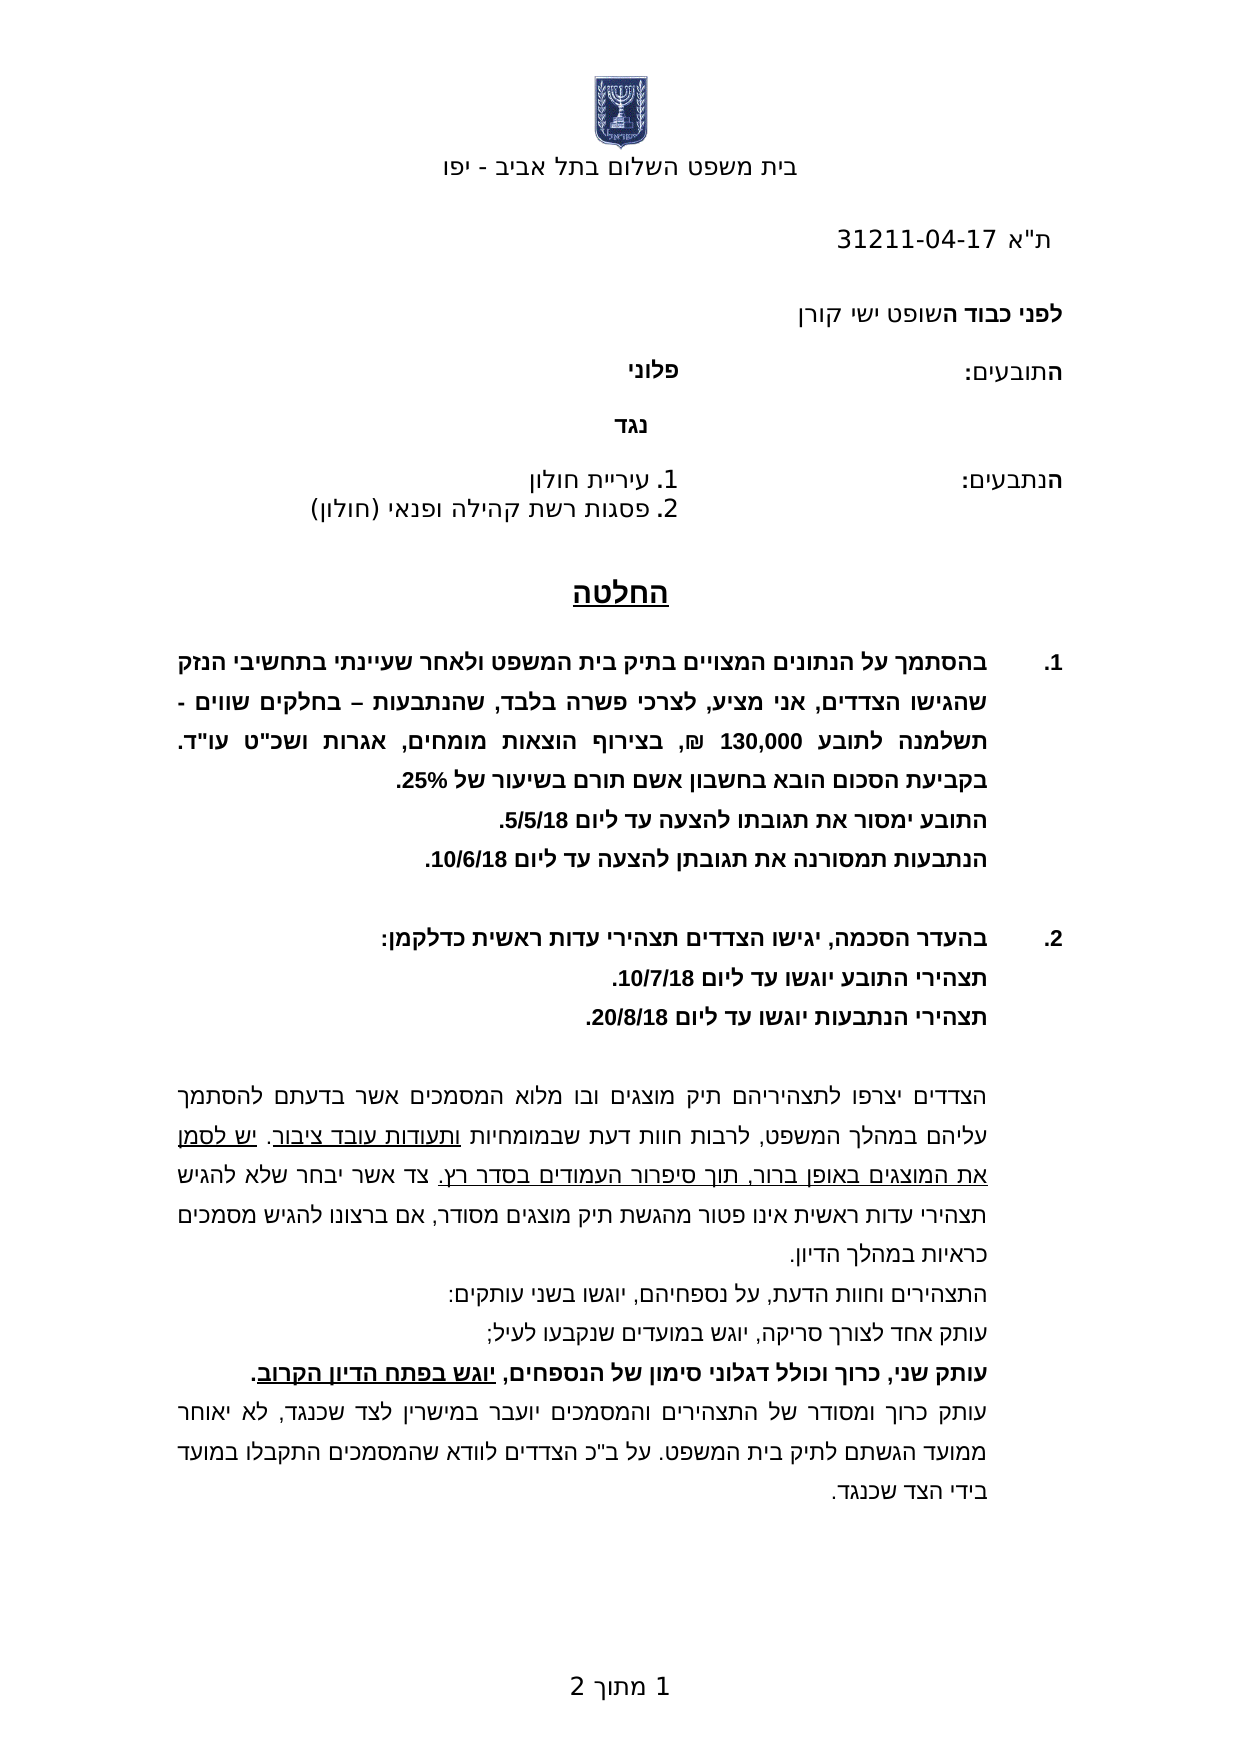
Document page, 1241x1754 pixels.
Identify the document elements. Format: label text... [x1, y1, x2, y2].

text התצהירים וחוות הדעת, על נספחיהם, יוגשו בשני עותקים: [177, 1281, 988, 1307]
table_header החלטה [161, 576, 1079, 609]
table_cell נגד [188, 386, 1074, 465]
table_cell פלוני [188, 357, 690, 386]
text תצהירי התובע יוגשו עד ליום 10/7/18. [177, 965, 1063, 991]
table_cell . . [188, 465, 690, 523]
table_cell ה: [690, 465, 1074, 523]
text עותק אחד לצורך סריקה, יוגש במועדים שנקבעו לעיל; [177, 1320, 988, 1346]
table_header לפני כבוד ה [188, 299, 1074, 357]
text תצהירי הנתבעות יוגשו עד ליום 20/8/18. [177, 1004, 1063, 1031]
text עותק כרוך ומסודר של התצהירים והמסמכים יועבר במישרין לצד שכנגד, לא יאוחר ממועד הגשתם לתיק בית המשפט. על ב"כ הצדדים לוודא שהמסמכים התקבלו במועד בידי הצד שכנגד. [177, 1399, 988, 1504]
text התובע ימסור את תגובתו להצעה עד ליום 5/5/18. [177, 807, 1063, 833]
picture [589, 75, 651, 152]
text עותק שני, כרוך וכולל דגלוני סימון של הנספחים, יוגש בפתח הדיון הקרוב. [177, 1359, 988, 1386]
table_cell ה: [690, 357, 1074, 386]
text 2. בהעדר הסכמה, יגישו הצדדים תצהירי עדות ראשית כדלקמן: [177, 925, 1063, 952]
text הנתבעות תמסורנה את תגובתן להצעה עד ליום 10/6/18. [177, 846, 1063, 873]
text 1. בהסתמך על הנתונים המצויים בתיק בית המשפט ולאחר שעיינתי בתחשיבי הנזק שהגישו הצדדים, אני מציע, לצרכי פשרה בלבד, שהנתבעות – בחלקים שווים - תשלמנה לתובע 130,000 ₪, בצירוף הוצאות מומחים, אגרות ושכ"ט עו"ד. בקביעת הסכום הובא בחשבון אשם תורם בשיעור של 25%. [177, 649, 1063, 794]
text הצדדים יצרפו לתצהיריהם תיק מוצגים ובו מלוא המסמכים אשר בדעתם להסתמך עליהם במהלך המשפט, לרבות חוות דעת שבמומחיות ותעודות עובד ציבור. יש לסמן את המוצגים באופן ברור, תוך סיפרור העמודים בסדר רץ. צד אשר יבחר שלא להגיש תצהירי עדות ראשית אינו פטור מהגשת תיק מוצגים מסודר, אם ברצונו להגיש מסמכים כראיות במהלך הדיון. [177, 1083, 988, 1267]
